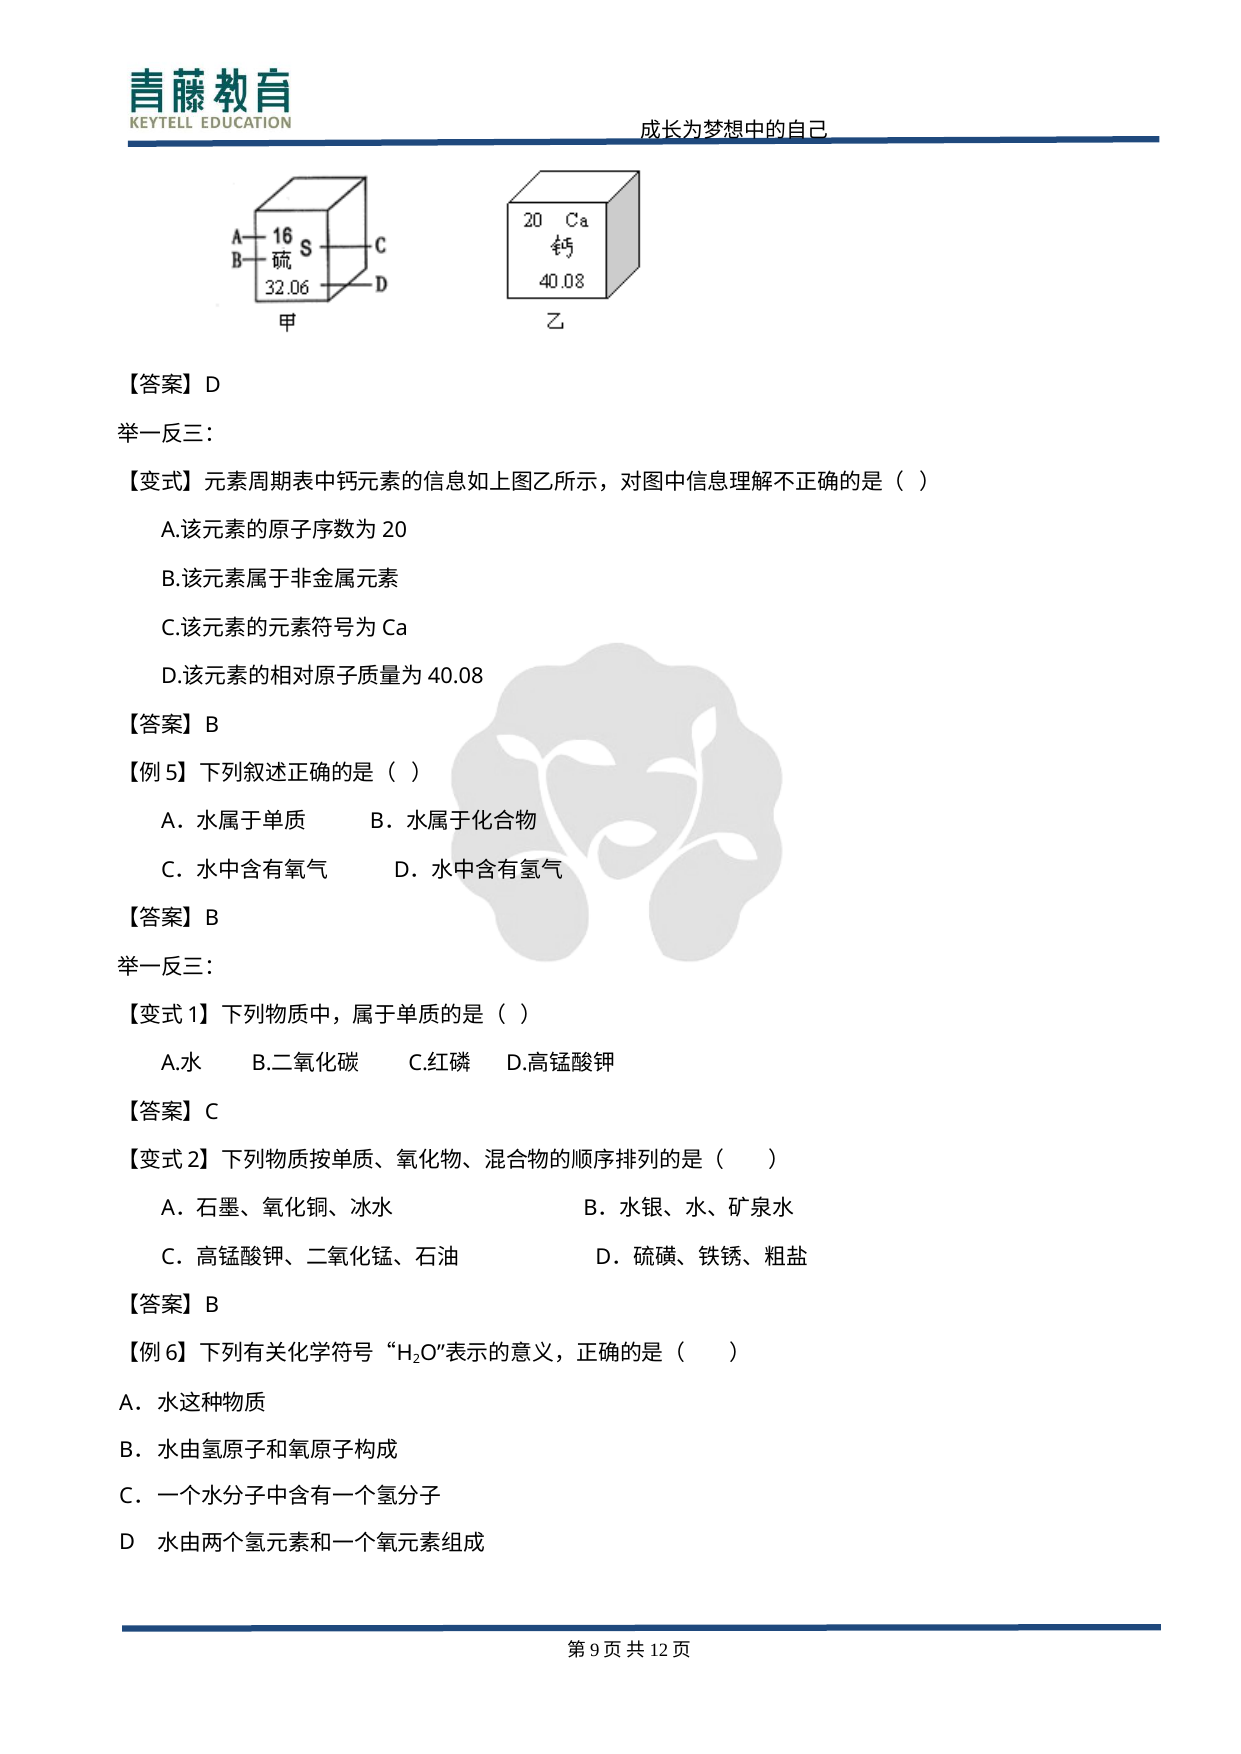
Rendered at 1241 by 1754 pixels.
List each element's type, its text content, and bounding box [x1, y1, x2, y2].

text C．高锰酸钾、二氧化锰、石油 D．硫磺、铁锈、粗盐 [117, 1238, 1159, 1271]
text 【变式】元素周期表中钙元素的信息如上图乙所示，对图中信息理解不正确的是（ ） [117, 463, 1159, 496]
text 【答案】C [117, 1093, 1159, 1126]
text A．水属于单质 B．水属于化合物 C．水中含有氧气 D．水中含有氢气 [117, 803, 1159, 884]
text A．石墨、氧化铜、冰水 B．水银、水、矿泉水 [117, 1190, 1159, 1223]
text A.该元素的原子序数为20 B.该元素属于非金属元素 C.该元素的元素符号为Ca D.该元素的相对原子质量为40.08 [117, 512, 1159, 691]
text 【答案】B [117, 1287, 1159, 1319]
text 【答案】B [117, 706, 1159, 739]
table_cell D． [119, 1525, 155, 1570]
text 【例6】下列有关化学符号“H2O”表示的意义，正确的是（ ） [117, 1335, 1159, 1368]
table_cell 一个水分子中含有一个氢分子 [157, 1478, 1101, 1523]
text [117, 156, 1159, 399]
table_header A． [119, 1385, 155, 1430]
table_cell C． [119, 1478, 155, 1523]
text A.水 B.二氧化碳 C.红磷 D.高锰酸钾 [117, 1045, 1159, 1078]
table_cell 水由两个氢元素和一个氧元素组成 [157, 1525, 1101, 1570]
text 举一反三： [117, 415, 1159, 448]
picture [117, 155, 1033, 340]
table_cell B． [119, 1432, 155, 1477]
text 举一反三： [117, 948, 1159, 981]
text 【答案】B [117, 900, 1159, 933]
table_header 水这种物质 [157, 1385, 1101, 1430]
picture [113, 51, 303, 134]
text 【变式1】下列物质中，属于单质的是（ ） [117, 997, 1159, 1029]
text 【变式2】下列物质按单质、氧化物、混合物的顺序排列的是（ ） [117, 1142, 1159, 1174]
table_cell 水由氢原子和氧原子构成 [157, 1432, 1101, 1477]
text 【例5】下列叙述正确的是（ ） [117, 755, 1159, 787]
